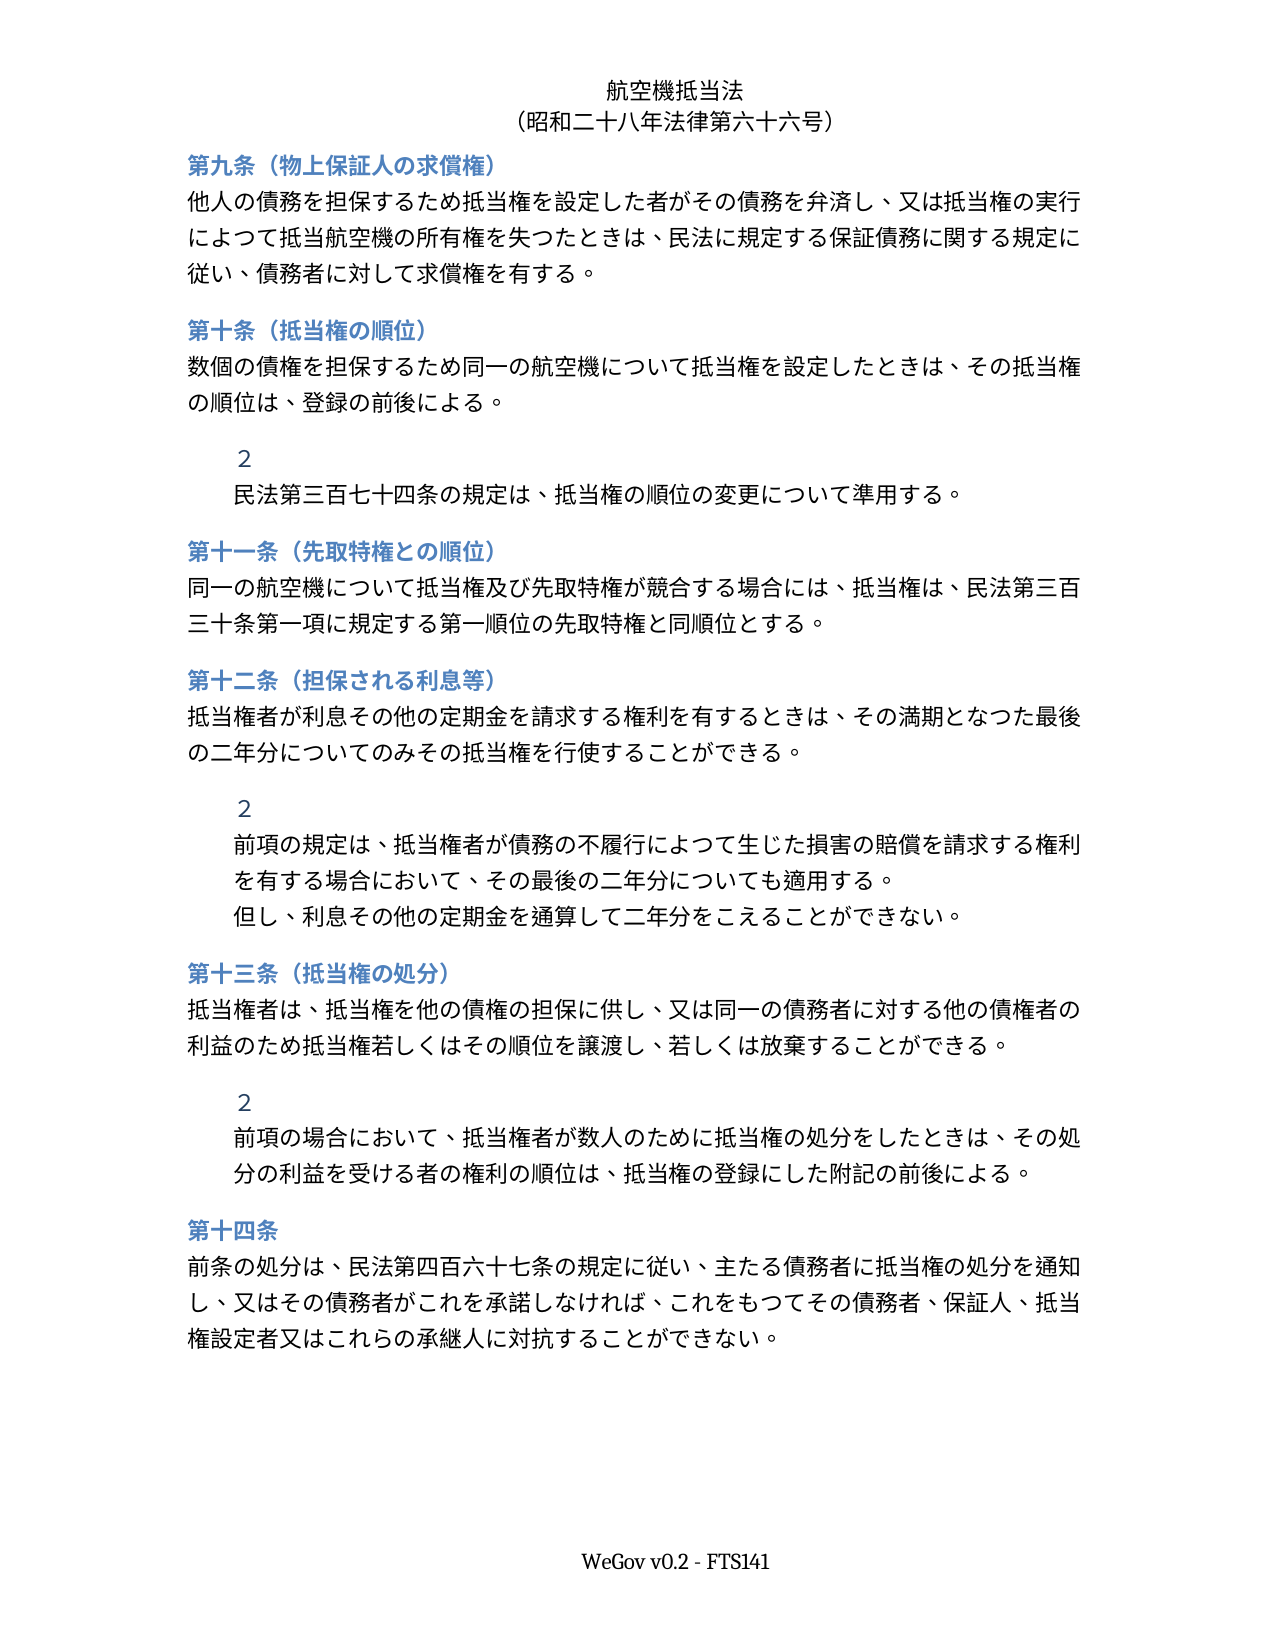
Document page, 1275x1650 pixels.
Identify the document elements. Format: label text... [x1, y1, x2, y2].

text 同一の航空機について抵当権及び先取特権が競合する場合には、抵当権は、民法第三百三十条第一項に規定する第一順位の先取特権と同順位とする。 [187, 572, 1087, 639]
subtitle 第十三条（抵当権の処分） [187, 958, 1087, 989]
subtitle ２ [233, 793, 1087, 824]
subtitle 第十一条（先取特権との順位） [187, 536, 1087, 567]
text 民法第三百七十四条の規定は、抵当権の順位の変更について準用する。 [233, 479, 1087, 510]
text 他人の債務を担保するため抵当権を設定した者がその債務を弁済し、又は抵当権の実行によつて抵当航空機の所有権を失つたときは、民法に規定する保証債務に関する規定に従い、債務者に対して求償権を有する。 [187, 186, 1087, 289]
subtitle 第十条（抵当権の順位） [187, 314, 1087, 346]
text 前項の場合において、抵当権者が数人のために抵当権の処分をしたときは、その処分の利益を受ける者の権利の順位は、抵当権の登録にした附記の前後による。 [233, 1122, 1087, 1189]
text 抵当権者は、抵当権を他の債権の担保に供し、又は同一の債務者に対する他の債権者の利益のため抵当権若しくはその順位を譲渡し、若しくは放棄することができる。 [187, 994, 1087, 1061]
text 前項の規定は、抵当権者が債務の不履行によつて生じた損害の賠償を請求する権利を有する場合において、その最後の二年分についても適用する。 但し、利息その他の定期金を通算して二年分をこえることができない。 [233, 829, 1087, 932]
text 前条の処分は、民法第四百六十七条の規定に従い、主たる債務者に抵当権の処分を通知し、又はその債務者がこれを承諾しなければ、これをもつてその債務者、保証人、抵当権設定者又はこれらの承継人に対抗することができない。 [187, 1251, 1087, 1354]
text 数個の債権を担保するため同一の航空機について抵当権を設定したときは、その抵当権の順位は、登録の前後による。 [187, 351, 1087, 418]
subtitle ２ [233, 443, 1087, 474]
subtitle 第十二条（担保される利息等） [187, 664, 1087, 696]
subtitle 第十四条 [187, 1215, 1087, 1246]
text 抵当権者が利息その他の定期金を請求する権利を有するときは、その満期となつた最後の二年分についてのみその抵当権を行使することができる。 [187, 701, 1087, 768]
subtitle 第九条（物上保証人の求償権） [187, 150, 1087, 181]
subtitle ２ [233, 1086, 1087, 1118]
